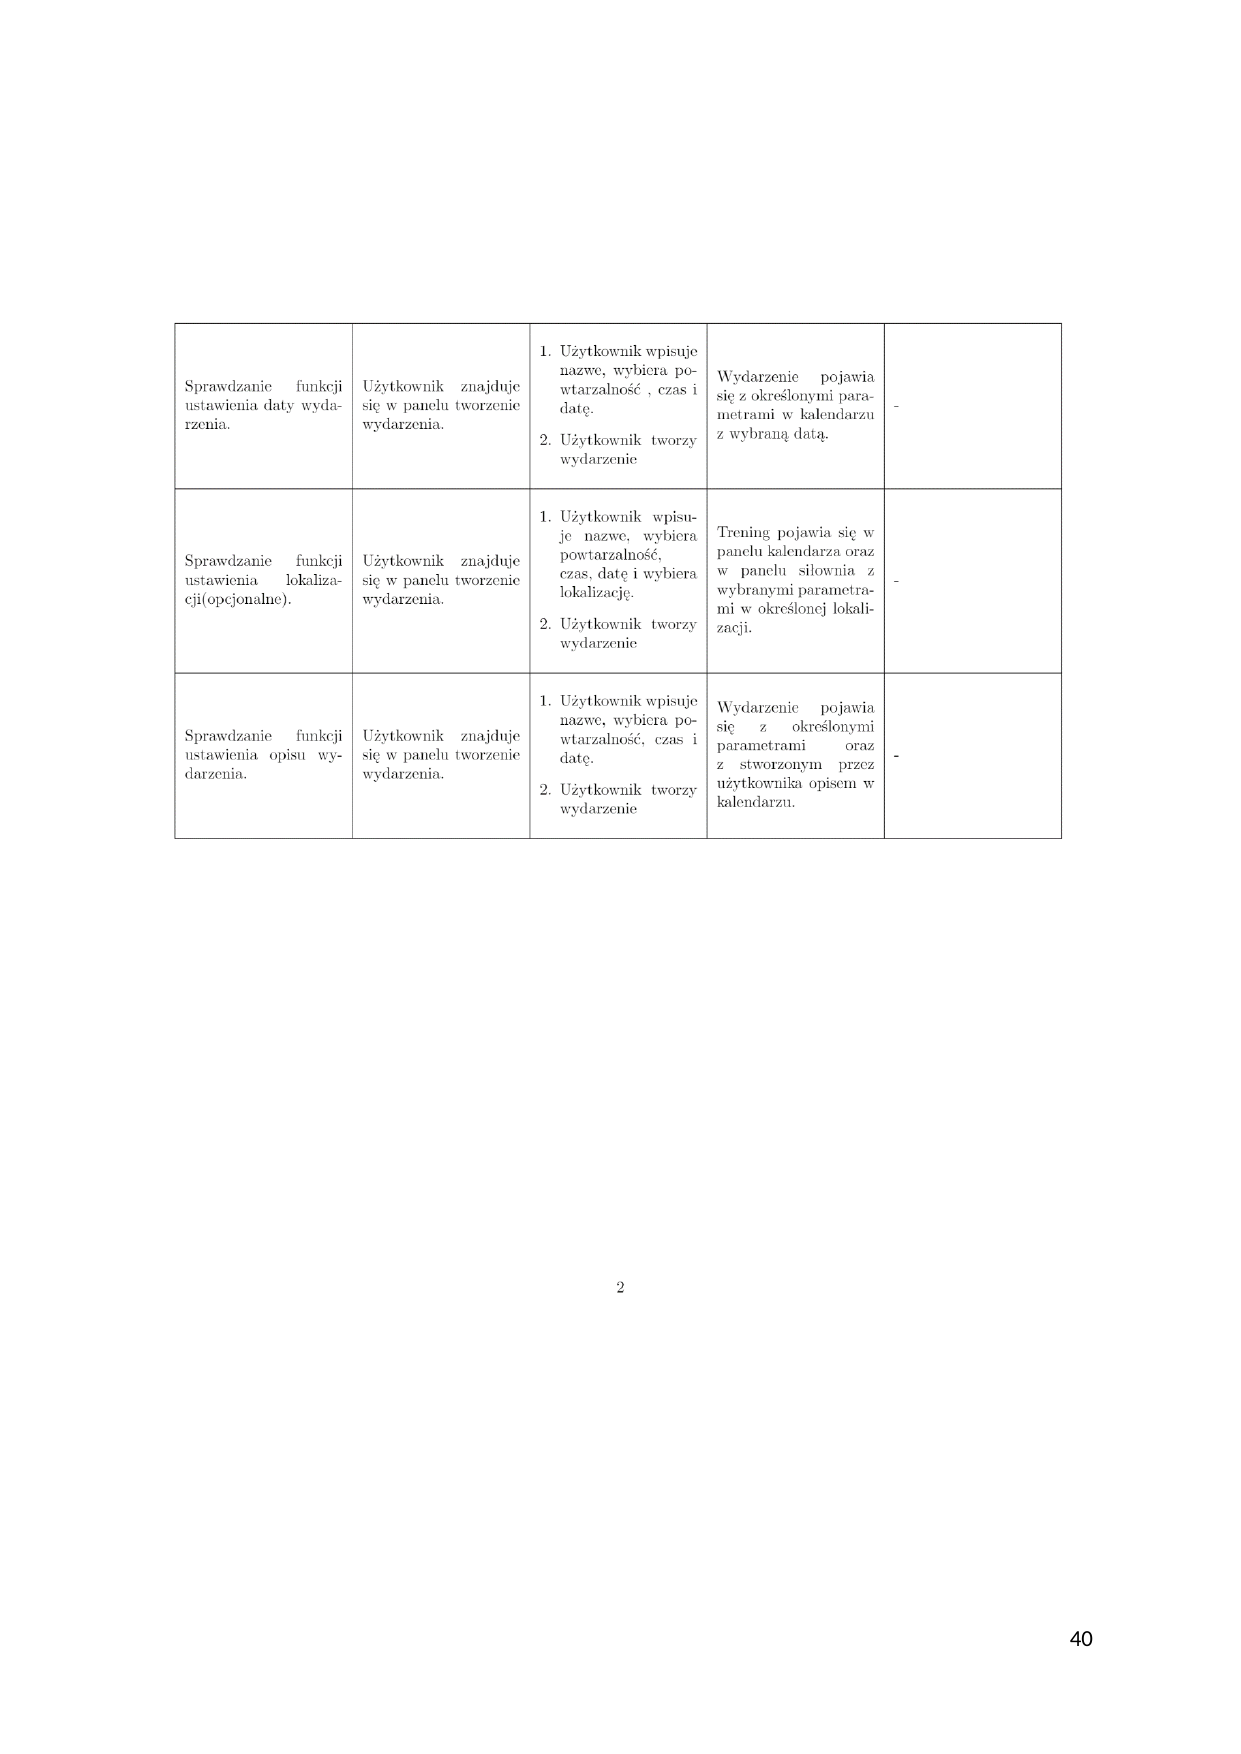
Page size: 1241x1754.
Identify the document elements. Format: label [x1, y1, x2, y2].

picture [147, 147, 1093, 1485]
